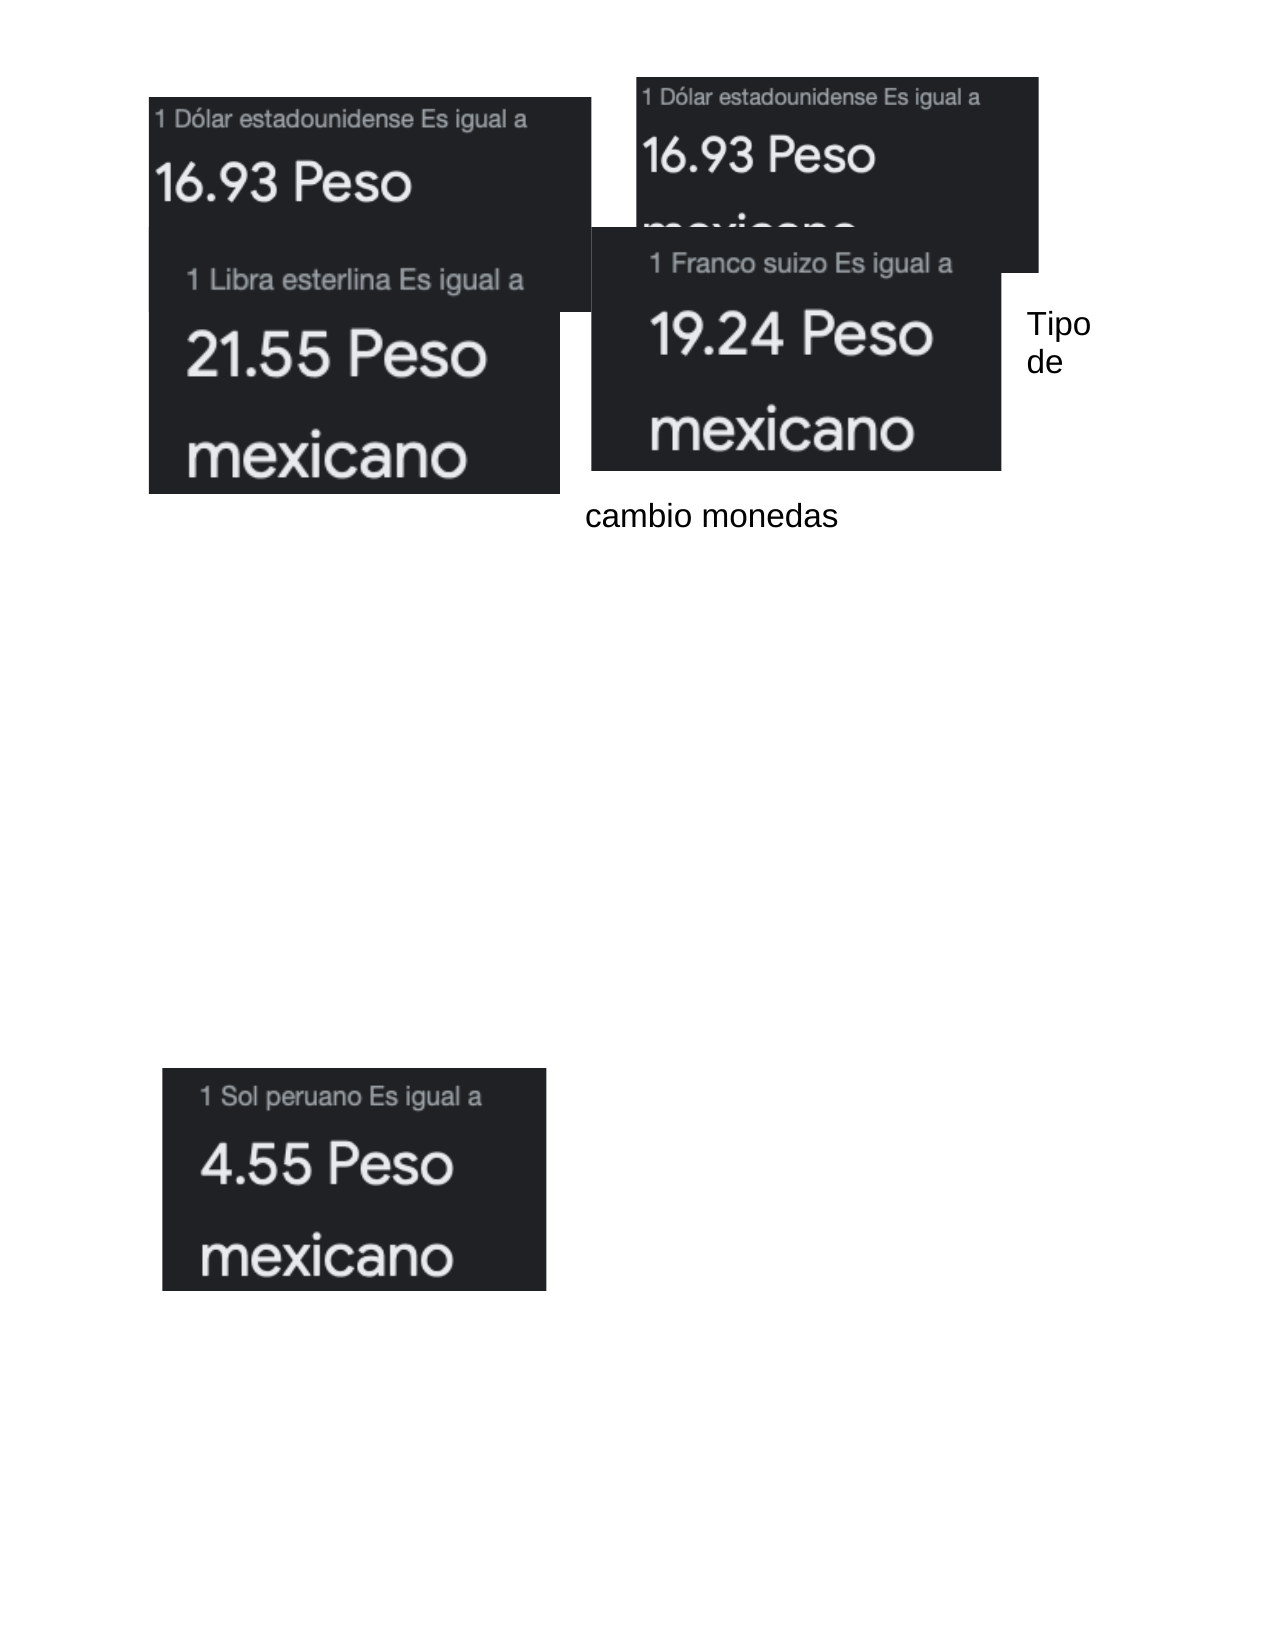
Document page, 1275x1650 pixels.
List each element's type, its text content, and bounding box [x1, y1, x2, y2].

picture [162, 1068, 547, 1291]
picture [148, 77, 1039, 494]
